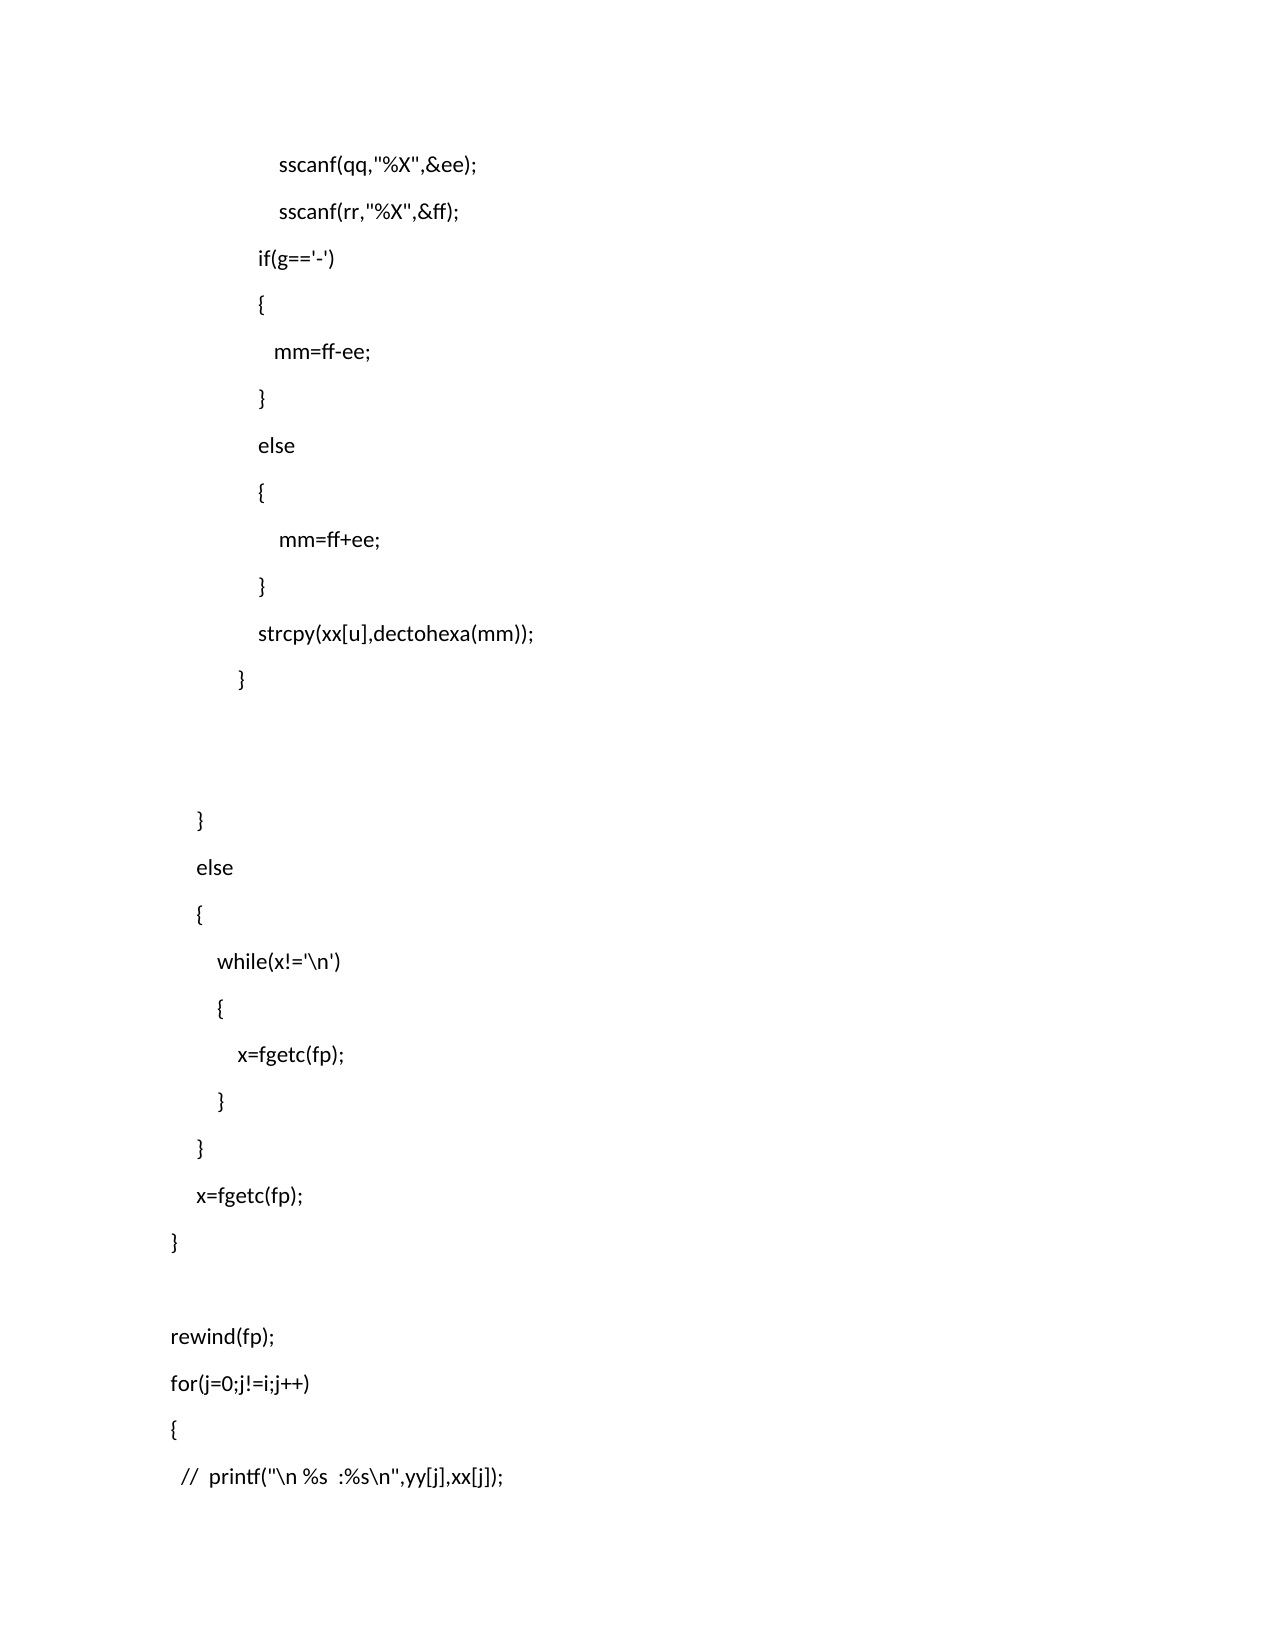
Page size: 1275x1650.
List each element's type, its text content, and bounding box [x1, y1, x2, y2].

text x=fgetc(fp); [150, 1041, 1125, 1069]
text mm=ff-ee; [150, 337, 1125, 366]
text } [150, 572, 1125, 600]
text x=fgetc(fp); [150, 1181, 1125, 1209]
text } [150, 1087, 1125, 1116]
text } [150, 384, 1125, 412]
text { [150, 291, 1125, 319]
text rewind(fp); [150, 1322, 1125, 1350]
text sscanf(qq,"%X",&ee); [150, 150, 1125, 178]
text strcpy(xx[u],dectohexa(mm)); [150, 619, 1125, 647]
text { [150, 994, 1125, 1022]
text while(x!='\n') [150, 947, 1125, 975]
text for(j=0;j!=i;j++) [150, 1369, 1125, 1397]
text { [150, 1416, 1125, 1444]
text } [150, 666, 1125, 694]
text } [150, 806, 1125, 834]
text sscanf(rr,"%X",&ff); [150, 197, 1125, 225]
text if(g=='-') [150, 244, 1125, 272]
text } [150, 1134, 1125, 1162]
text { [150, 478, 1125, 506]
text else [150, 853, 1125, 881]
text else [150, 431, 1125, 459]
text } [150, 1228, 1125, 1256]
text // printf("\n %s :%s\n",yy[j],xx[j]); [150, 1462, 1125, 1491]
text mm=ff+ee; [150, 525, 1125, 553]
text { [150, 900, 1125, 928]
